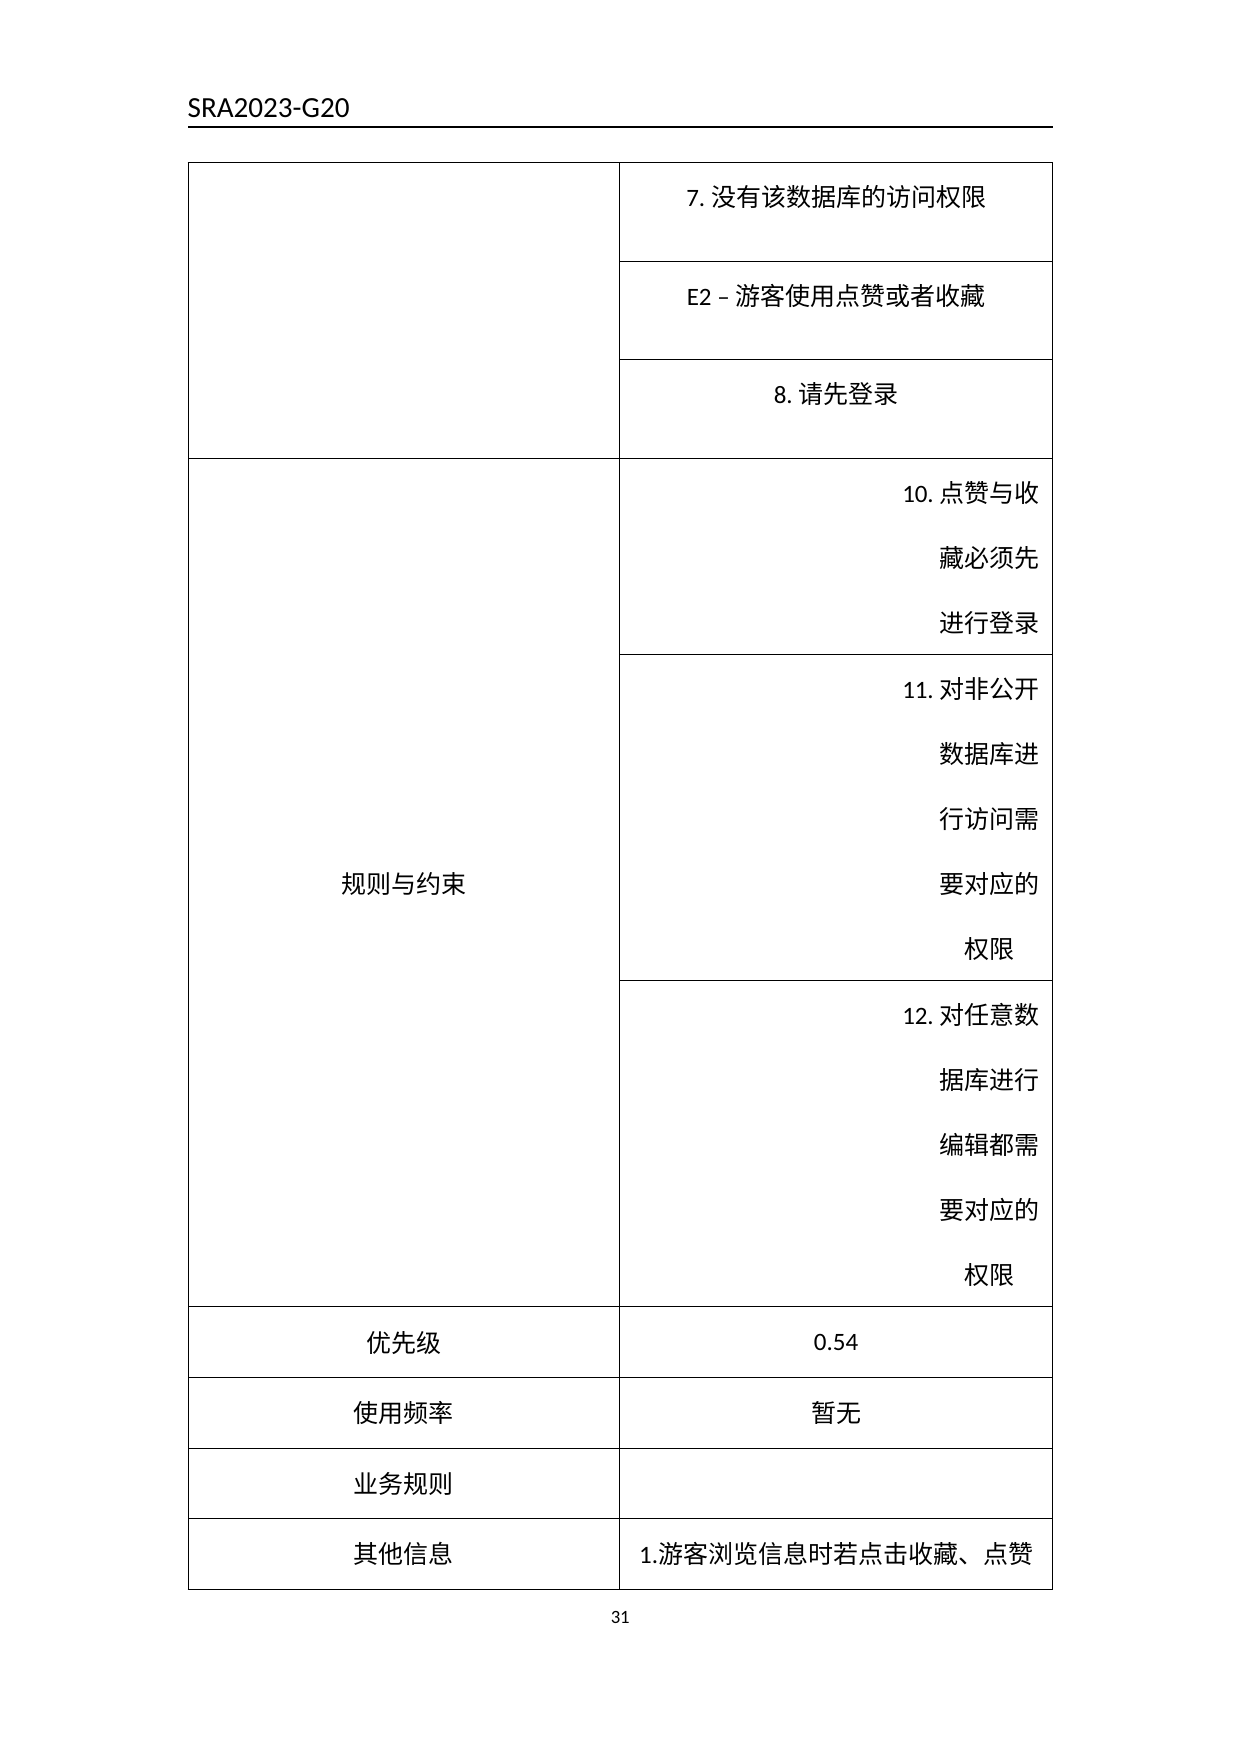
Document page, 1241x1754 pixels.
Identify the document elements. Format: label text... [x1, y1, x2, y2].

table_cell [620, 1449, 1052, 1518]
table_cell 暂无 [620, 1378, 1052, 1447]
table_cell 对任意数据库进行编辑都需要对应的权限 [620, 981, 1052, 1306]
table_cell 对非公开数据库进行访问需要对应的权限 [620, 655, 1052, 980]
table_cell 0.54 [620, 1307, 1052, 1377]
table_cell 优先级 [189, 1307, 619, 1377]
table_cell E2 – 游客使用点赞或者收藏 [620, 262, 1052, 359]
table_cell 请先登录 [620, 360, 1052, 458]
table_cell 其他信息 [189, 1519, 619, 1589]
table_cell 点赞与收藏必须先进行登录 [620, 459, 1052, 654]
table_cell 业务规则 [189, 1449, 619, 1518]
table_cell 使用频率 [189, 1378, 619, 1447]
table_cell 规则与约束 [189, 459, 619, 1306]
table_cell 没有该数据库的访问权限 [620, 163, 1052, 261]
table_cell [620, 1519, 1052, 1589]
